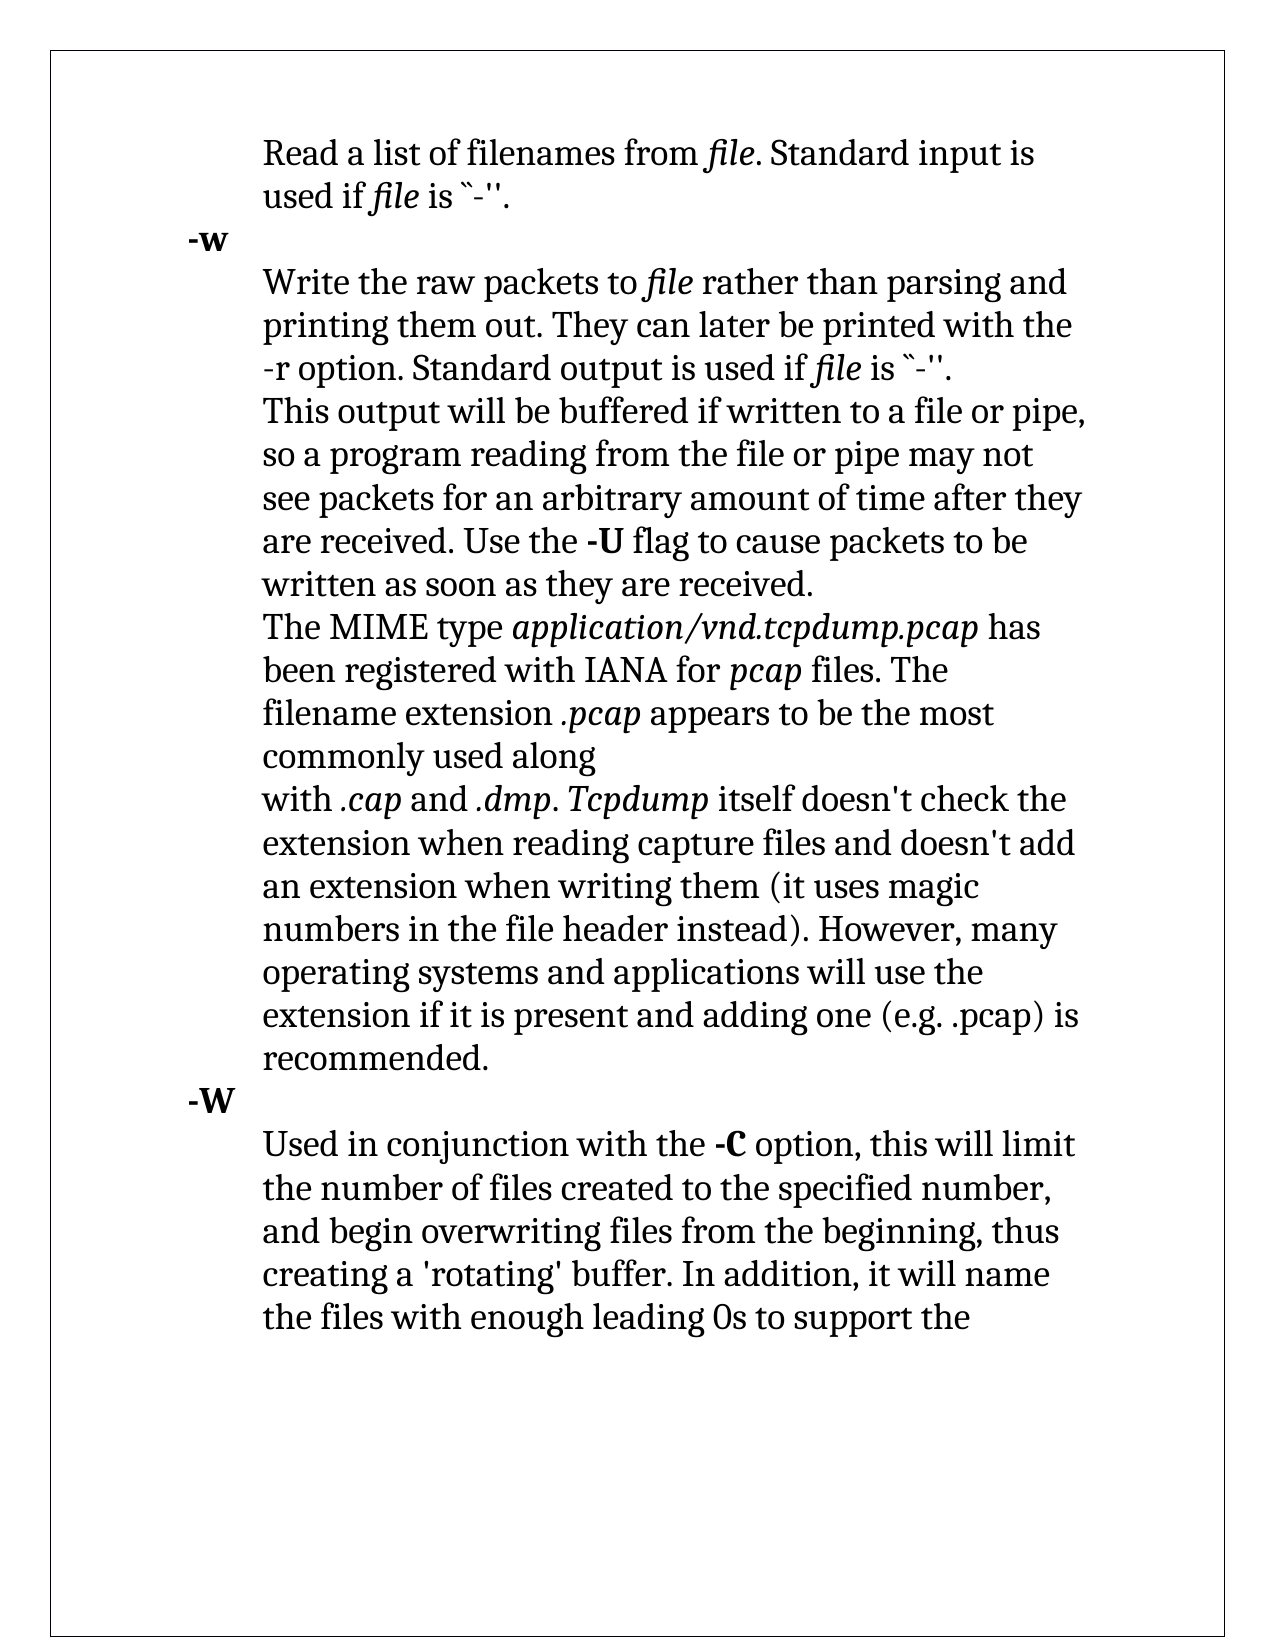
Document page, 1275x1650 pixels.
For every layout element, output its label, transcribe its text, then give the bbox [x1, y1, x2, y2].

text The MIME type application/vnd.tcpdump.pcap has been registered with IANA for pcap files. The filename extension .pcap appears to be the most commonly used along with .cap and .dmp. Tcpdump itself doesn't check the extension when reading capture files and doesn't add an extension when writing them (it uses magic numbers in the file header instead). However, many operating systems and applications will use the extension if it is present and adding one (e.g. .pcap) is recommended. [262, 606, 1087, 1080]
text This output will be buffered if written to a file or pipe, so a program reading from the file or pipe may not see packets for an arbitrary amount of time after they are received. Use the -U flag to cause packets to be written as soon as they are received. [262, 390, 1087, 606]
text -W [187, 1080, 1087, 1123]
text -w [187, 217, 1087, 261]
text Write the raw packets to file rather than parsing and printing them out. They can later be printed with the -r option. Standard output is used if file is ``-''. [262, 261, 1087, 390]
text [262, 1123, 1087, 1339]
text Read a list of filenames from file. Standard input is used if file is ``-''. [262, 131, 1087, 217]
